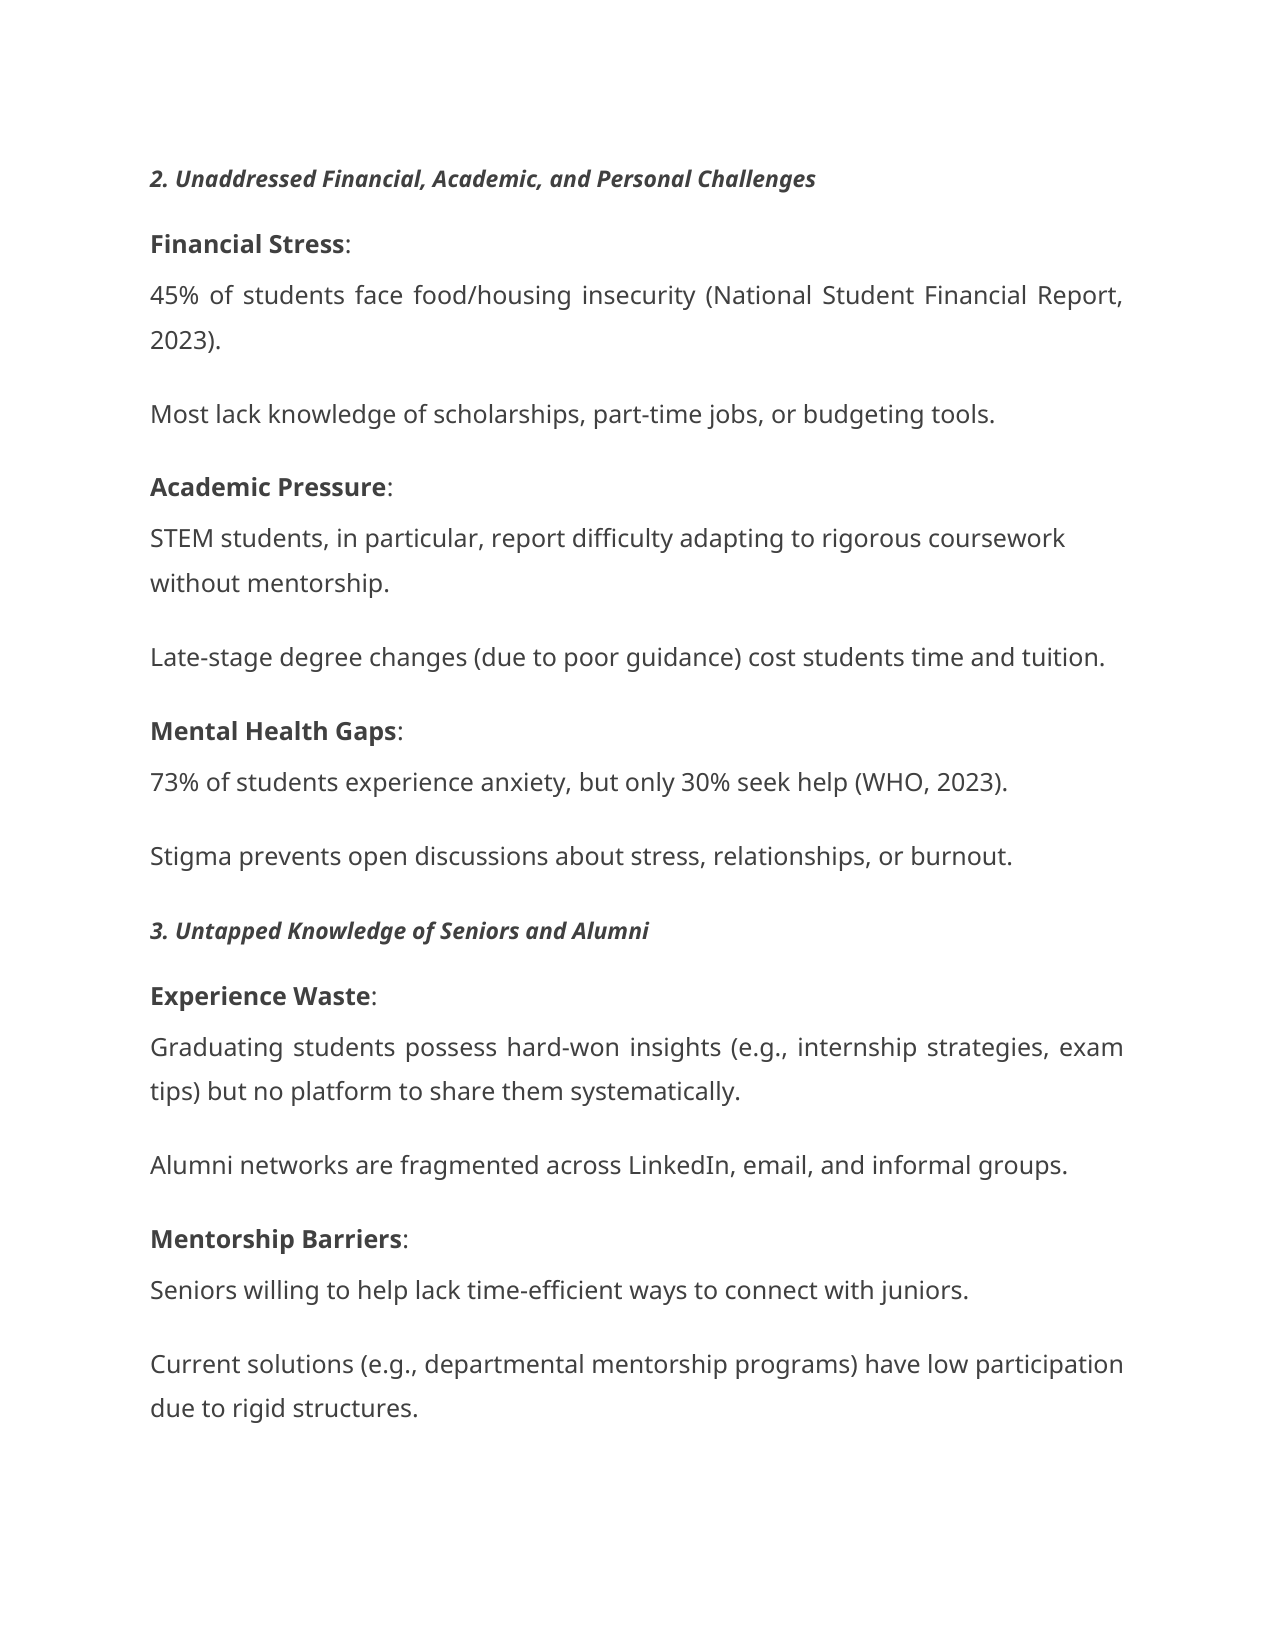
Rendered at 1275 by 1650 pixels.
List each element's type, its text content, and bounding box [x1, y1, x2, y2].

text 73% of students experience anxiety, but only 30% seek help (WHO, 2023). [150, 754, 1125, 798]
text STEM students, in particular, report difficulty adapting to rigorous coursework without mentorship. [150, 510, 1125, 600]
text 45% of students face food/housing insecurity (National Student Financial Report, 2023). [150, 267, 1125, 356]
text Mentorship Barriers: [150, 1211, 1125, 1256]
subtitle 2. Unaddressed Financial, Academic, and Personal Challenges [150, 150, 1125, 195]
text Current solutions (e.g., departmental mentorship programs) have low participation due to rigid structures. [150, 1336, 1125, 1425]
subtitle 3. Untapped Knowledge of Seniors and Alumni [150, 901, 1125, 946]
text Late-stage degree changes (due to poor guidance) cost students time and tuition. [150, 629, 1125, 674]
text Experience Waste: [150, 968, 1125, 1012]
text Mental Health Gaps: [150, 703, 1125, 747]
text Seniors willing to help lack time-efficient ways to connect with juniors. [150, 1262, 1125, 1307]
text Alumni networks are fragmented across LinkedIn, email, and informal groups. [150, 1137, 1125, 1182]
text Financial Stress: [150, 216, 1125, 261]
text Most lack knowledge of scholarships, part-time jobs, or budgeting tools. [150, 386, 1125, 430]
text Graduating students possess hard-won insights (e.g., internship strategies, exam tips) but no platform to share them systematically. [150, 1018, 1125, 1108]
text Academic Pressure: [150, 459, 1125, 504]
text Stigma prevents open discussions about stress, relationships, or burnout. [150, 828, 1125, 872]
